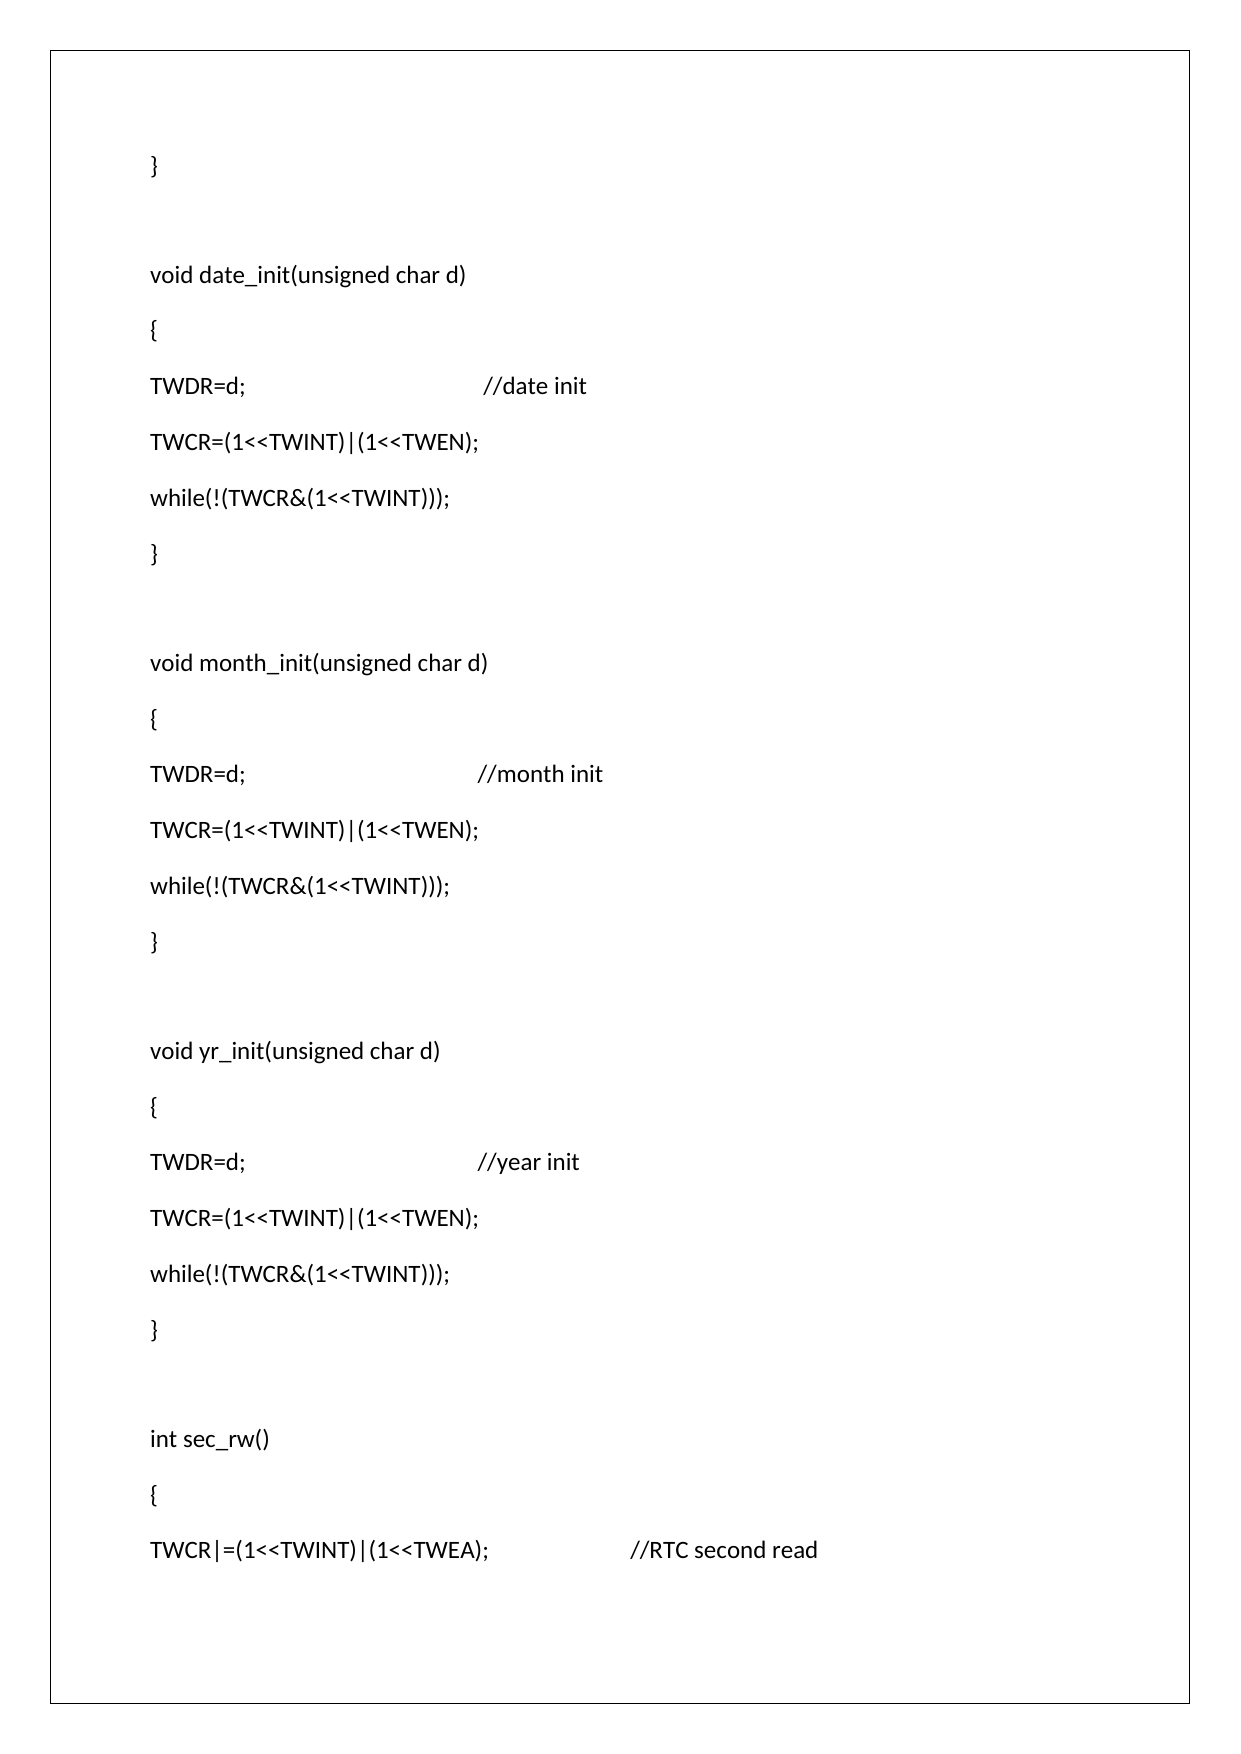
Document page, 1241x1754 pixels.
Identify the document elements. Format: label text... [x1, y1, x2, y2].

text TWCR|=(1<<TWINT)|(1<<TWEA); //RTC second read [150, 1534, 1090, 1565]
text TWCR=(1<<TWINT)|(1<<TWEN); [150, 1202, 1090, 1233]
text TWDR=d; //year init [150, 1147, 1090, 1177]
text } [150, 926, 1090, 957]
text { [150, 1091, 1090, 1121]
text void yr_init(unsigned char d) [150, 1035, 1090, 1065]
text } [150, 538, 1090, 568]
text while(!(TWCR&(1<<TWINT))); [150, 482, 1090, 513]
text TWCR=(1<<TWINT)|(1<<TWEN); [150, 814, 1090, 845]
text { [150, 703, 1090, 733]
text } [150, 1314, 1090, 1344]
text TWDR=d; //month init [150, 758, 1090, 789]
text TWDR=d; //date init [150, 371, 1090, 401]
text int sec_rw() [150, 1423, 1090, 1453]
text void month_init(unsigned char d) [150, 647, 1090, 677]
text { [150, 1479, 1090, 1509]
text while(!(TWCR&(1<<TWINT))); [150, 870, 1090, 901]
text } [150, 150, 1090, 181]
text while(!(TWCR&(1<<TWINT))); [150, 1258, 1090, 1289]
text void date_init(unsigned char d) [150, 259, 1090, 289]
text TWCR=(1<<TWINT)|(1<<TWEN); [150, 426, 1090, 457]
text { [150, 315, 1090, 345]
